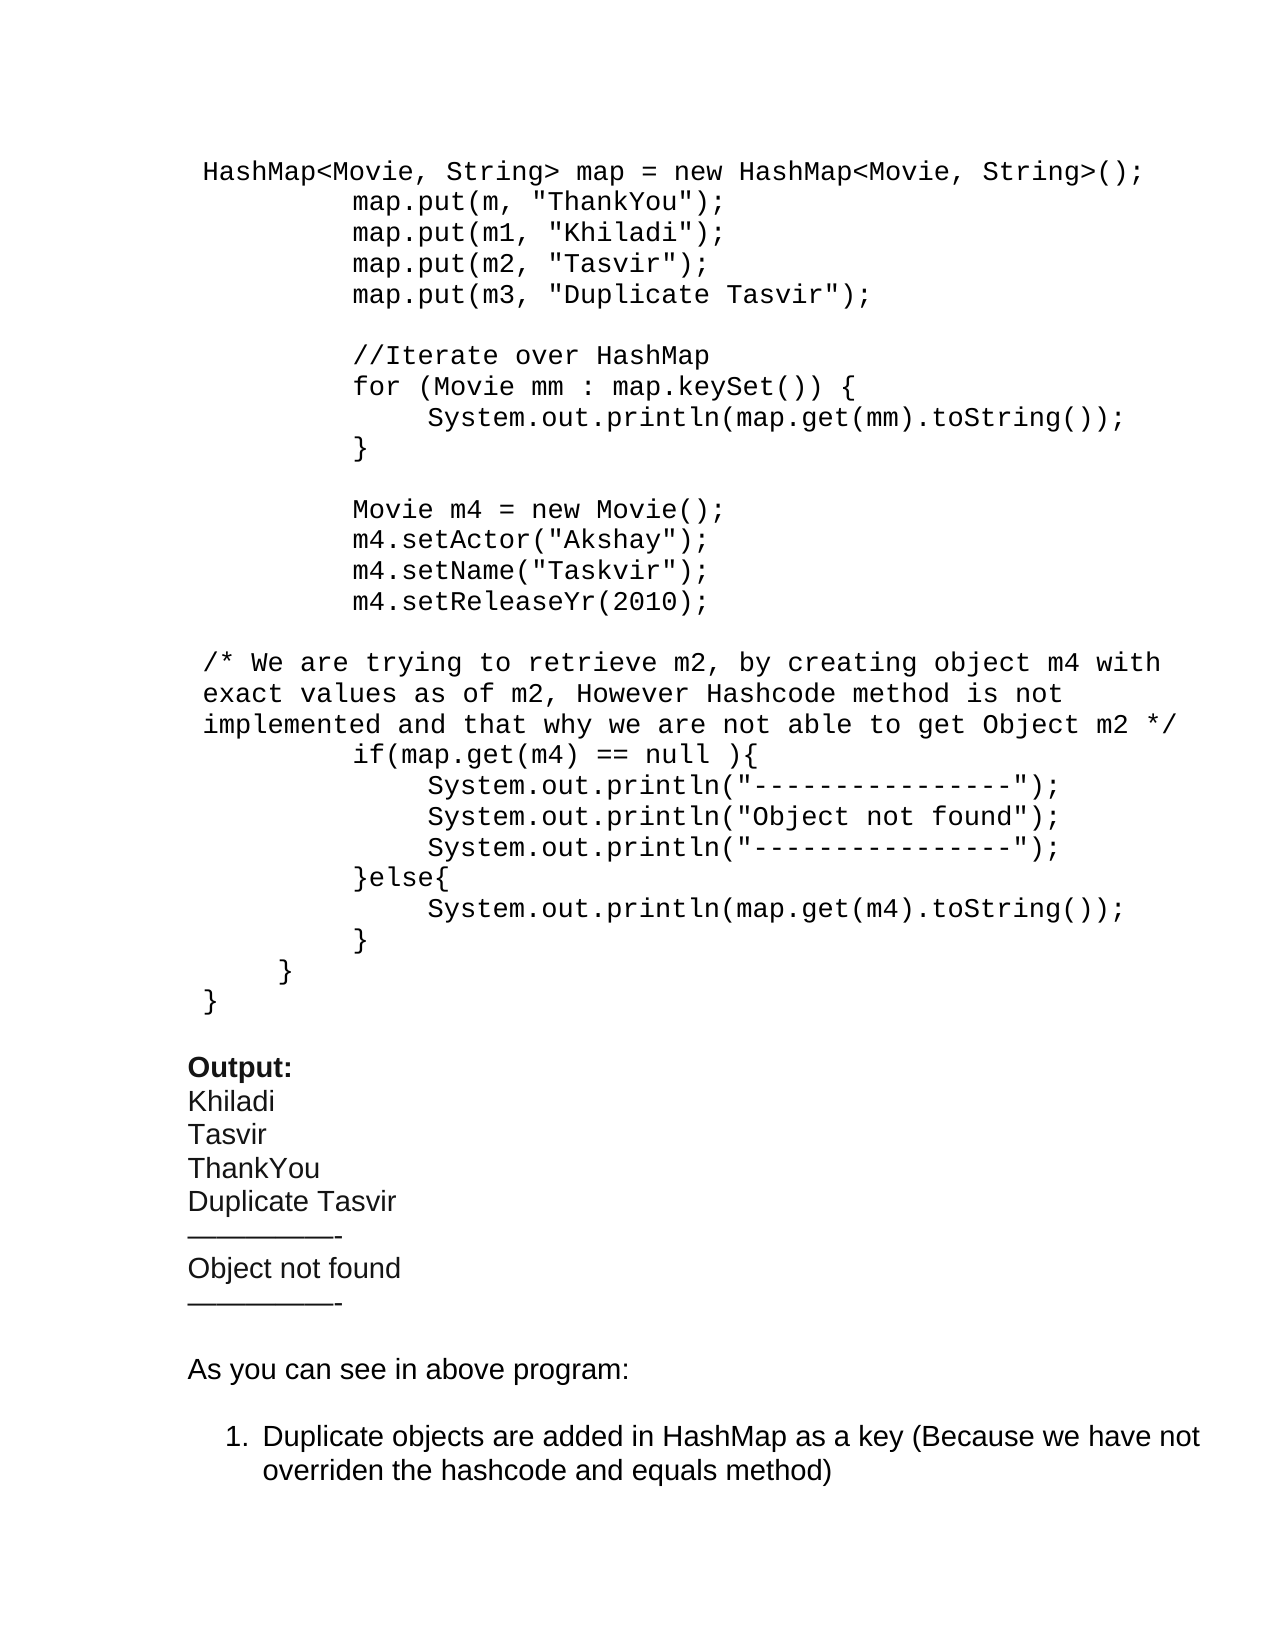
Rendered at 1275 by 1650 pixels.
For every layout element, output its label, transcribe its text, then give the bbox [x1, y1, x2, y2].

text —————- [187, 1218, 1275, 1251]
text Object not found [187, 1251, 1275, 1285]
text Khiladi [187, 1084, 1275, 1117]
text Tasvir [187, 1117, 1275, 1151]
text As you can see in above program: [187, 1352, 1275, 1386]
text Output: [187, 217, 1275, 1084]
list Duplicate objects are added in HashMap as a key (Because we have not overriden the hashcode and equals method) [225, 1419, 1275, 1486]
text —————- [187, 1285, 1275, 1318]
text Duplicate Tasvir [187, 1184, 1275, 1218]
text ThankYou [187, 1151, 1275, 1184]
